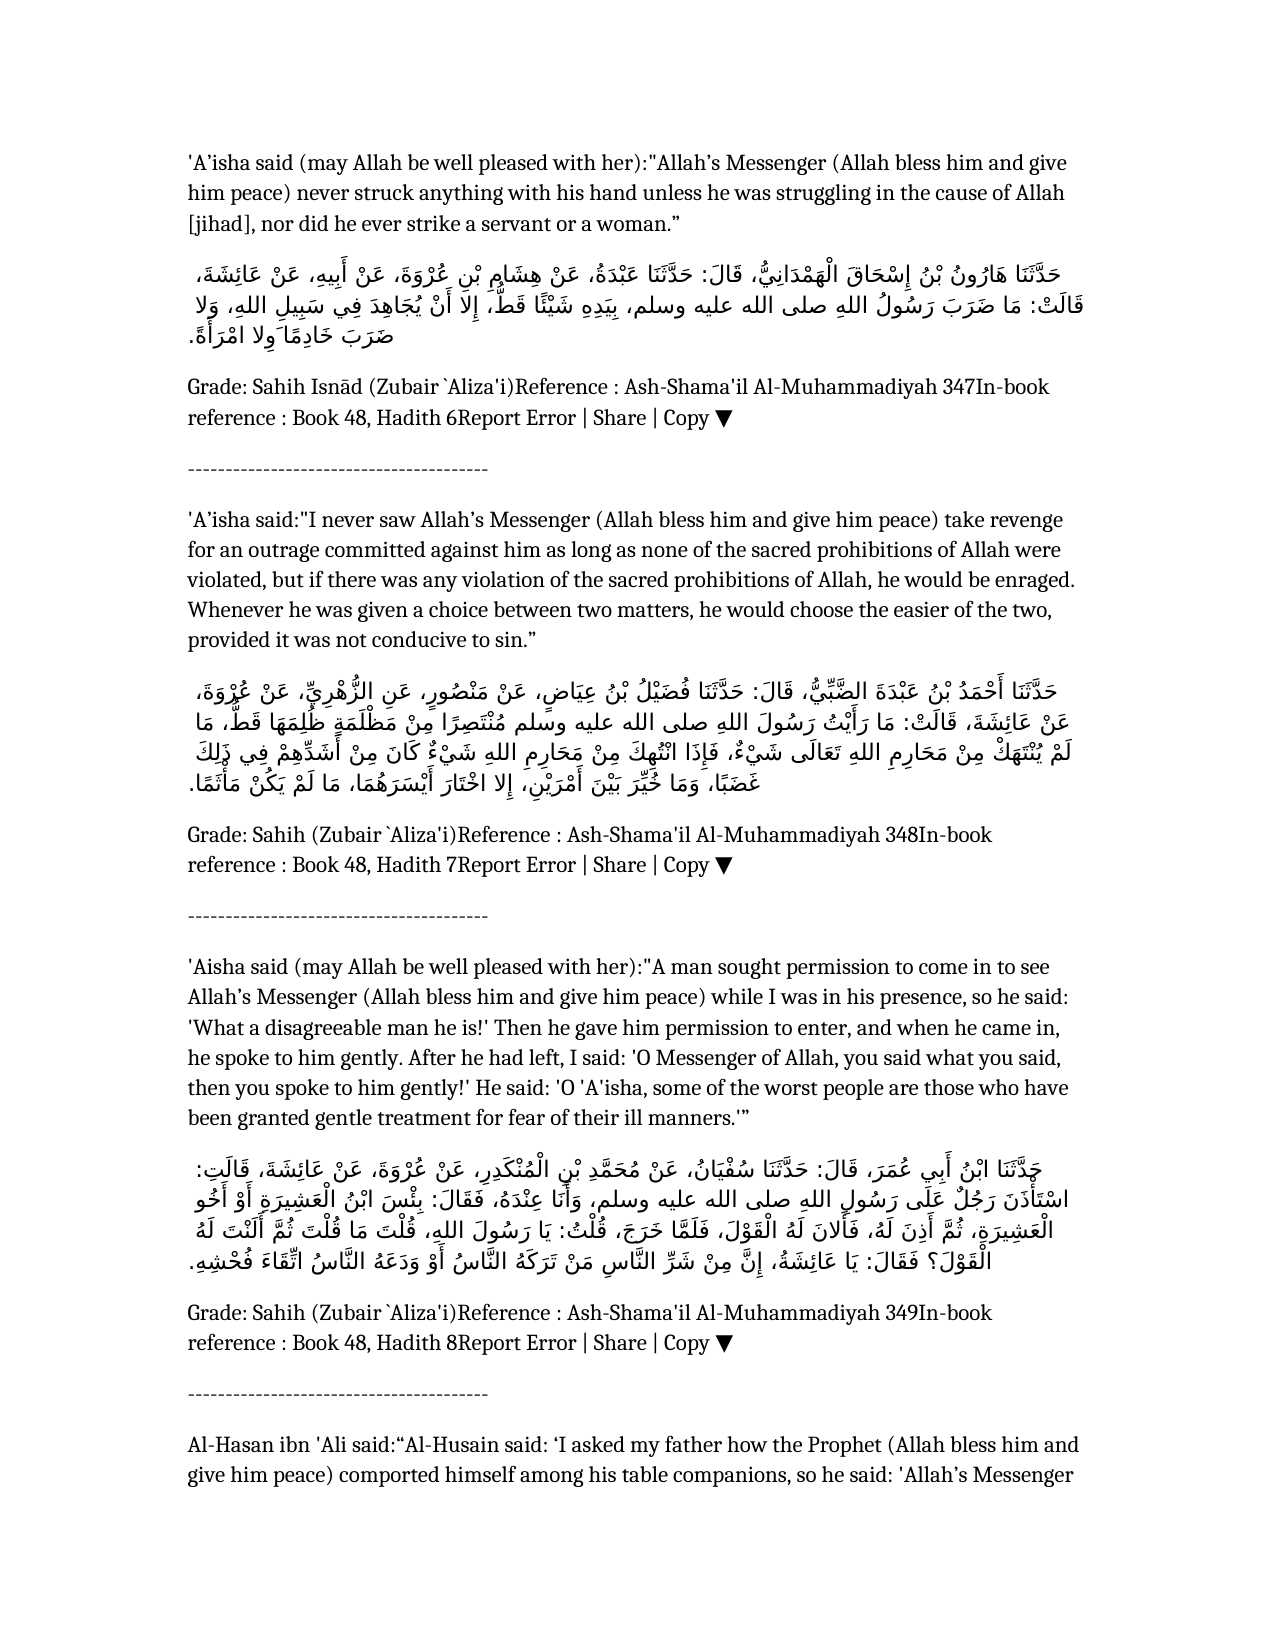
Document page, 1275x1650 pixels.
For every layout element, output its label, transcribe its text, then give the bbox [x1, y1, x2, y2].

text حَدَّثَنَا أَحْمَدُ بْنُ عَبْدَةَ الضَّبِّيُّ، قَالَ‏:‏ حَدَّثَنَا فُضَيْلُ بْنُ عِيَاضٍ، عَنْ مَنْصُورٍ، عَنِ الزُّهْرِيِّ، عَنْ عُرْوَةَ، عَنْ عَائِشَةَ، قَالَتْ‏:‏ مَا رَأَيْتُ رَسُولَ اللهِ صلى الله عليه وسلم مُنْتَصِرًا مِنْ مَظْلَمَةٍ ظُلِمَهَا قَطُّ، مَا لَمْ يُنْتَهَكْ مِنْ مَحَارِمِ اللهِ تَعَالَى شَيْءٌ، فَإِذَا انْتُهِكَ مِنْ مَحَارِمِ اللهِ شَيْءٌ كَانَ مِنْ أَشَدِّهِمْ فِي ذَلِكَ غَضَبًا، وَمَا خُيِّرَ بَيْنَ أَمْرَيْنِ، إِلا اخْتَارَ أَيْسَرَهُمَا، مَا لَمْ يَكُنْ مَأْثَمًا‏.‏ [187, 678, 1087, 797]
text ---------------------------------------- [187, 1381, 1087, 1407]
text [187, 1432, 1087, 1488]
text Grade: Sahih (Zubair `Aliza'i)Reference : Ash-Shama'il Al-Muhammadiyah 348In-book reference : Book 48, Hadith 7Report Error | Share | Copy ▼ [187, 822, 1087, 878]
text Grade: Sahih Isnād (Zubair `Aliza'i)Reference : Ash-Shama'il Al-Muhammadiyah 347In-book reference : Book 48, Hadith 6Report Error | Share | Copy ▼ [187, 374, 1087, 431]
text 'A’isha said (may Allah be well pleased with her):"Allah’s Messenger (Allah bless him and give him peace) never struck anything with his hand unless he was struggling in the cause of Allah [jihad], nor did he ever strike a servant or a woman.” [187, 150, 1087, 237]
text Grade: Sahih (Zubair `Aliza'i)Reference : Ash-Shama'il Al-Muhammadiyah 349In-book reference : Book 48, Hadith 8Report Error | Share | Copy ▼ [187, 1299, 1087, 1356]
text ---------------------------------------- [187, 455, 1087, 482]
text حَدَّثَنَا ابْنُ أَبِي عُمَرَ، قَالَ‏:‏ حَدَّثَنَا سُفْيَانُ، عَنْ مُحَمَّدِ بْنِ الْمُنْكَدِرِ، عَنْ عُرْوَةَ، عَنْ عَائِشَةَ، قَالَتِ‏:‏ اسْتَأْذَنَ رَجُلٌ عَلَى رَسُولِ اللهِ صلى الله عليه وسلم، وَأَنَا عِنْدَهُ، فَقَالَ‏:‏ بِئْسَ ابْنُ الْعَشِيرَةِ أَوْ أَخُو الْعَشِيرَةِ، ثُمَّ أَذِنَ لَهُ، فَأَلانَ لَهُ الْقَوْلَ، فَلَمَّا خَرَجَ، قُلْتُ‏:‏ يَا رَسُولَ اللهِ، قُلْتَ مَا قُلْتَ ثُمَّ أَلَنْتَ لَهُ الْقَوْلَ‏؟‏ فَقَالَ‏:‏ يَا عَائِشَةُ، إِنَّ مِنْ شَرِّ النَّاسِ مَنْ تَرَكَهُ النَّاسُ أَوْ وَدَعَهُ النَّاسُ اتِّقَاءَ فُحْشِهِ‏.‏ [187, 1156, 1087, 1274]
text ---------------------------------------- [187, 903, 1087, 929]
text حَدَّثَنَا هَارُونُ بْنُ إِسْحَاقَ الْهَمْدَانِيُّ، قَالَ‏:‏ حَدَّثَنَا عَبْدَةُ، عَنْ هِشَامِ بْنِ عُرْوَةَ، عَنْ أَبِيهِ، عَنْ عَائِشَةَ، قَالَتْ‏:‏ مَا ضَرَبَ رَسُولُ اللهِ صلى الله عليه وسلم، بِيَدِهِ شَيْئًا قَطُّ، إِلا أَنْ يُجَاهِدَ فِي سَبِيلِ اللهِ، وَلا ضَرَبَ خَادِمًا َوِلا امْرَأَةً‏.‏ [187, 261, 1087, 349]
text 'A’isha said:"I never saw Allah’s Messenger (Allah bless him and give him peace) take revenge for an outrage committed against him as long as none of the sacred prohibitions of Allah were violated, but if there was any violation of the sacred prohibitions of Allah, he would be enraged. Whenever he was given a choice between two matters, he would choose the easier of the two, provided it was not conducive to sin.” [187, 506, 1087, 654]
text 'Aisha said (may Allah be well pleased with her):"A man sought permission to come in to see Allah’s Messenger (Allah bless him and give him peace) while I was in his presence, so he said: 'What a disagreeable man he is!' Then he gave him permission to enter, and when he came in, he spoke to him gently. After he had left, I said: 'O Messenger of Allah, you said what you said, then you spoke to him gently!' He said: 'O 'A'isha, some of the worst people are those who have been granted gentle treatment for fear of their ill manners.'” [187, 954, 1087, 1131]
